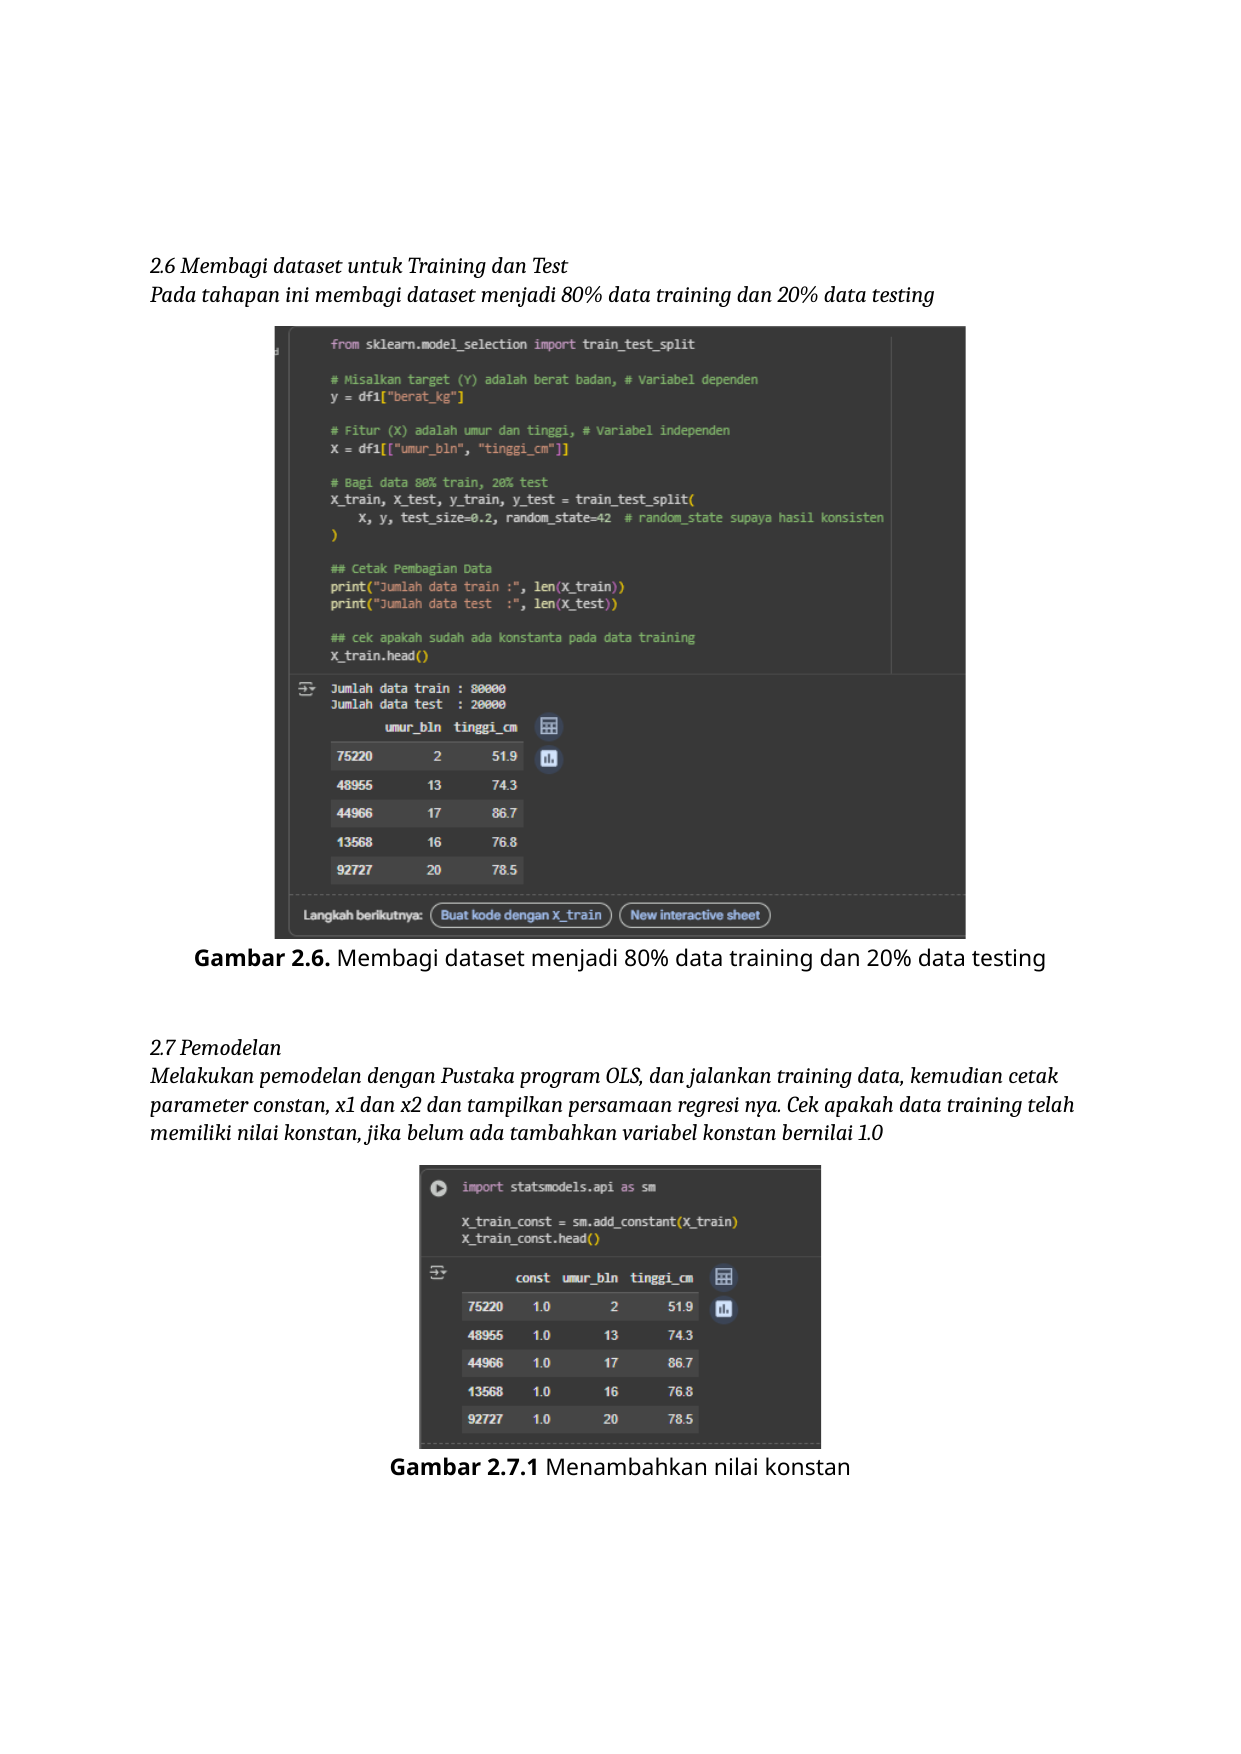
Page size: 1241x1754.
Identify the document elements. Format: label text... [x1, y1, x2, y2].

subtitle 2.6 Membagi dataset untuk Training dan Test [150, 253, 1090, 279]
picture [419, 1165, 822, 1449]
text Pada tahapan ini membagi dataset menjadi 80% data training dan 20% data testing [150, 281, 1090, 308]
subtitle 2.7 Pemodelan [150, 1034, 1090, 1061]
picture [274, 326, 966, 939]
text Melakukan pemodelan dengan Pustaka program OLS, dan jalankan training data, kemudian cetak parameter constan, x1 dan x2 dan tampilkan persamaan regresi nya. Cek apakah data training telah memiliki nilai konstan, jika belum ada tambahkan variabel konstan bernilai 1.0 [150, 1063, 1090, 1146]
